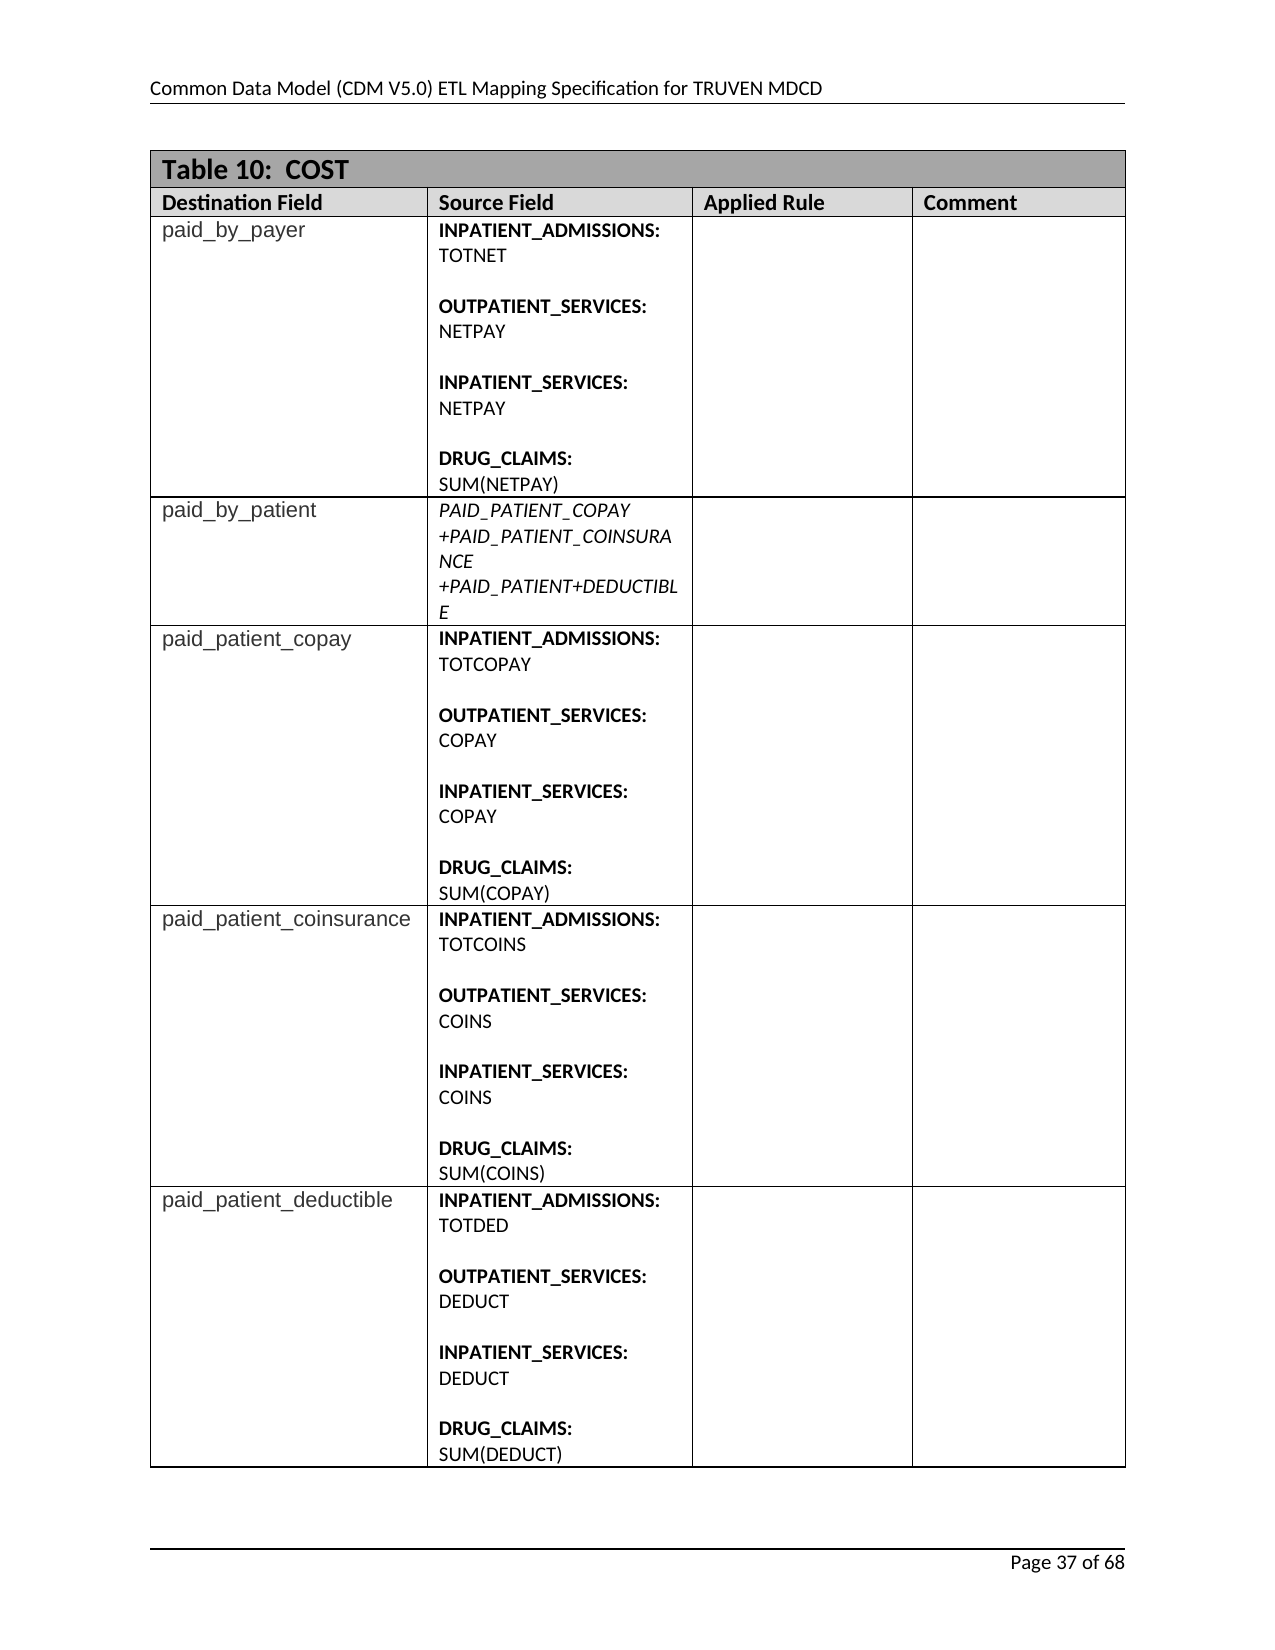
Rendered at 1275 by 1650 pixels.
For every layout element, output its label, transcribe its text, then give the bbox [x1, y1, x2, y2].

table_cell [693, 498, 912, 624]
table_cell PAID_PATIENT_COPAY +PAID_PATIENT_COINSURANCE +PAID_PATIENT+DEDUCTIBLE [428, 498, 692, 624]
table_cell paid_by_patient [151, 498, 427, 624]
table_cell paid_patient_copay [151, 626, 427, 905]
table_cell [913, 906, 1125, 1186]
table_cell [913, 626, 1125, 905]
table_cell Applied Rule [693, 188, 912, 216]
table_cell INPATIENT_ADMISSIONS: TOTCOPAY OUTPATIENT_SERVICES: COPAY INPATIENT_SERVICES: COPAY DRUG_CLAIMS: SUM(COPAY) [428, 626, 692, 905]
table_cell Source Field [428, 188, 692, 216]
table_cell [693, 1187, 912, 1466]
table_cell [913, 217, 1125, 496]
table_header Table 10: COST [151, 151, 1125, 187]
table_cell Comment [913, 188, 1125, 216]
table_cell [693, 217, 912, 496]
table_cell INPATIENT_ADMISSIONS: TOTDED OUTPATIENT_SERVICES: DEDUCT INPATIENT_SERVICES: DEDUCT DRUG_CLAIMS: SUM(DEDUCT) [428, 1187, 692, 1466]
table_cell paid_patient_deductible [151, 1187, 427, 1466]
table_cell [913, 498, 1125, 624]
table_cell INPATIENT_ADMISSIONS: TOTCOINS OUTPATIENT_SERVICES: COINS INPATIENT_SERVICES: COINS DRUG_CLAIMS: SUM(COINS) [428, 906, 692, 1186]
table_cell [913, 1187, 1125, 1466]
table_cell [693, 906, 912, 1186]
table_cell paid_patient_coinsurance [151, 906, 427, 1186]
table_cell Destination Field [151, 188, 427, 216]
table_cell paid_by_payer [151, 217, 427, 496]
table_cell INPATIENT_ADMISSIONS: TOTNET OUTPATIENT_SERVICES: NETPAY INPATIENT_SERVICES: NETPAY DRUG_CLAIMS: SUM(NETPAY) [428, 217, 692, 496]
table_cell [693, 626, 912, 905]
